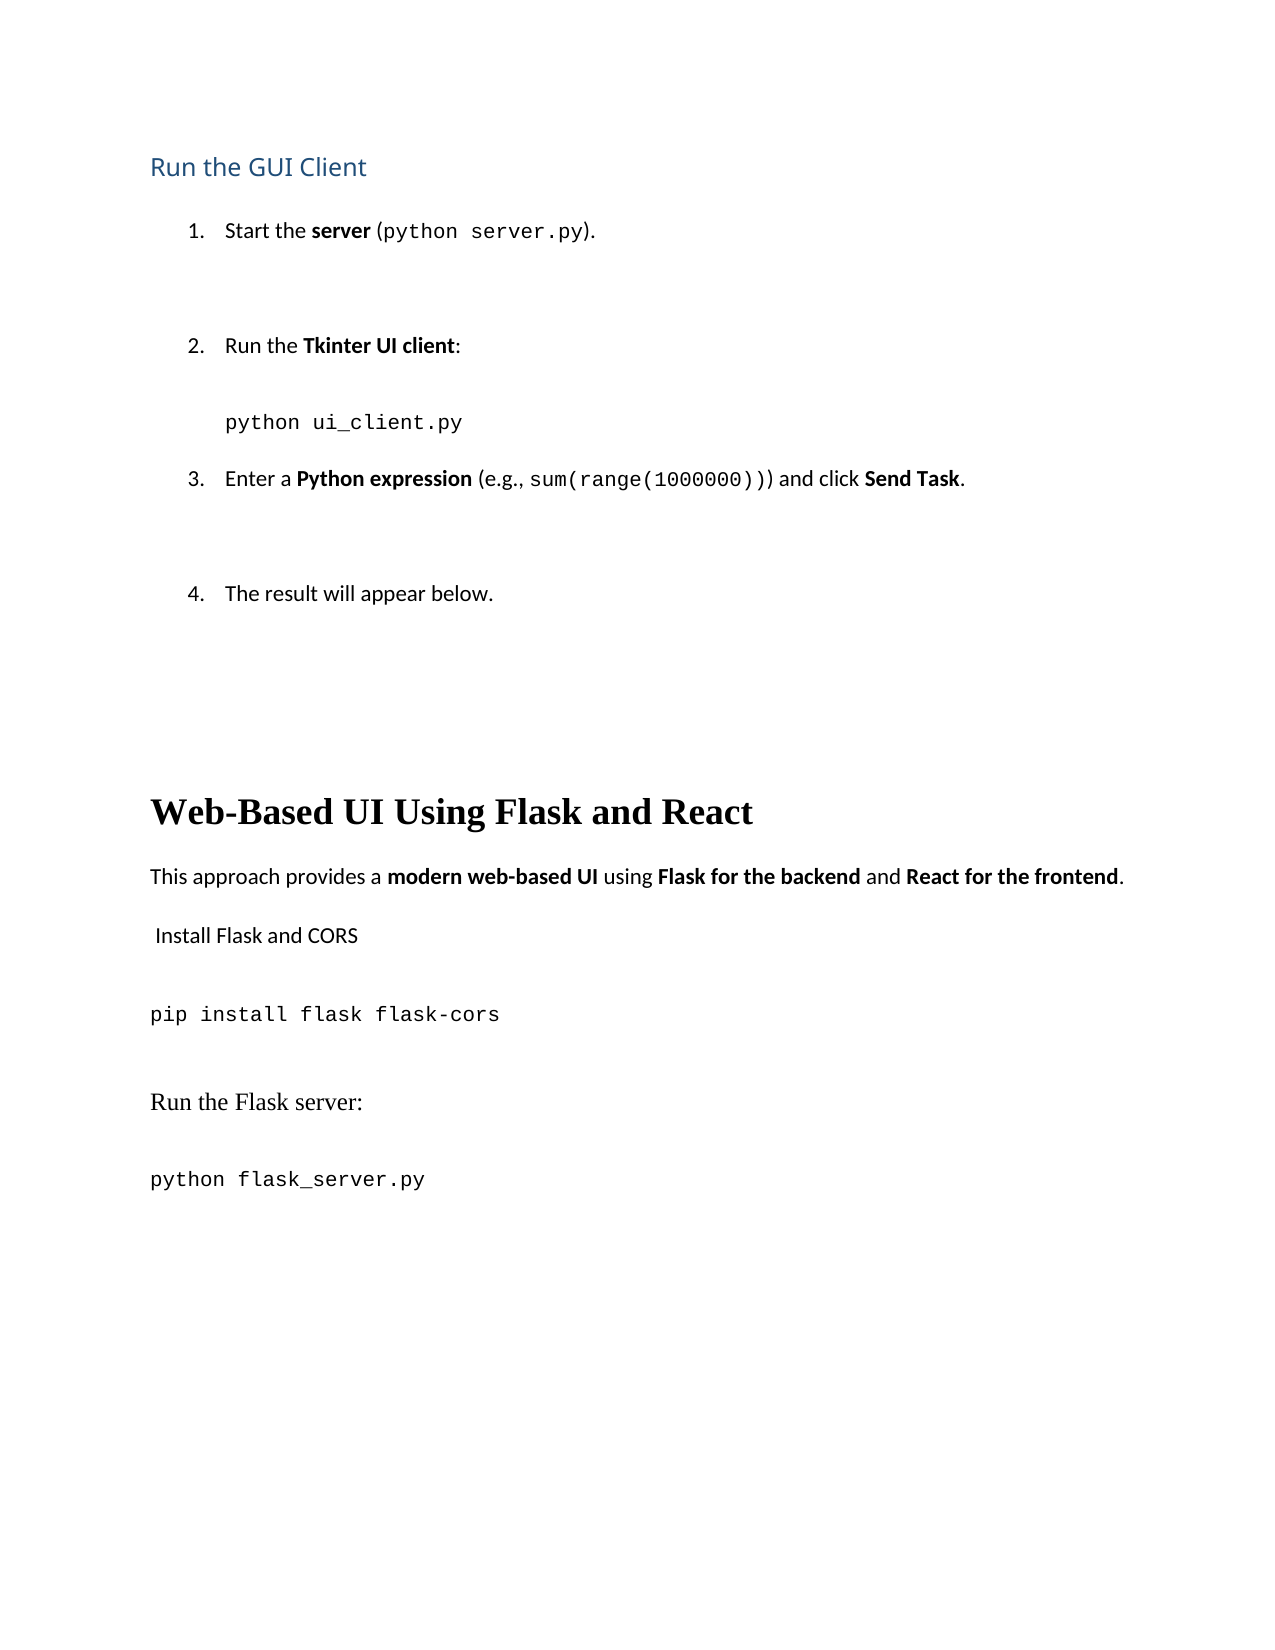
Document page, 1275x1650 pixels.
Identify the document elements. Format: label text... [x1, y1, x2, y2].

text python ui_client.py [225, 412, 1125, 435]
subtitle Run the GUI Client [150, 150, 1125, 184]
subtitle Web-Based UI Using Flask and React [150, 790, 1125, 833]
list Run the Tkinter UI client: [187, 331, 1125, 359]
text Run the Flask server: [150, 1087, 1125, 1116]
list Enter a Python expression (e.g., sum(range(1000000))) and click Send Task. [187, 464, 1125, 493]
text Install Flask and CORS [150, 921, 1125, 949]
text pip install flask flask-cors [150, 1004, 1125, 1028]
text python flask_server.py [150, 1169, 1125, 1193]
list Start the server (python server.py). [187, 216, 1125, 244]
text This approach provides a modern web-based UI using Flask for the backend and React for the frontend. [150, 862, 1125, 890]
list The result will appear below. [187, 579, 1125, 607]
